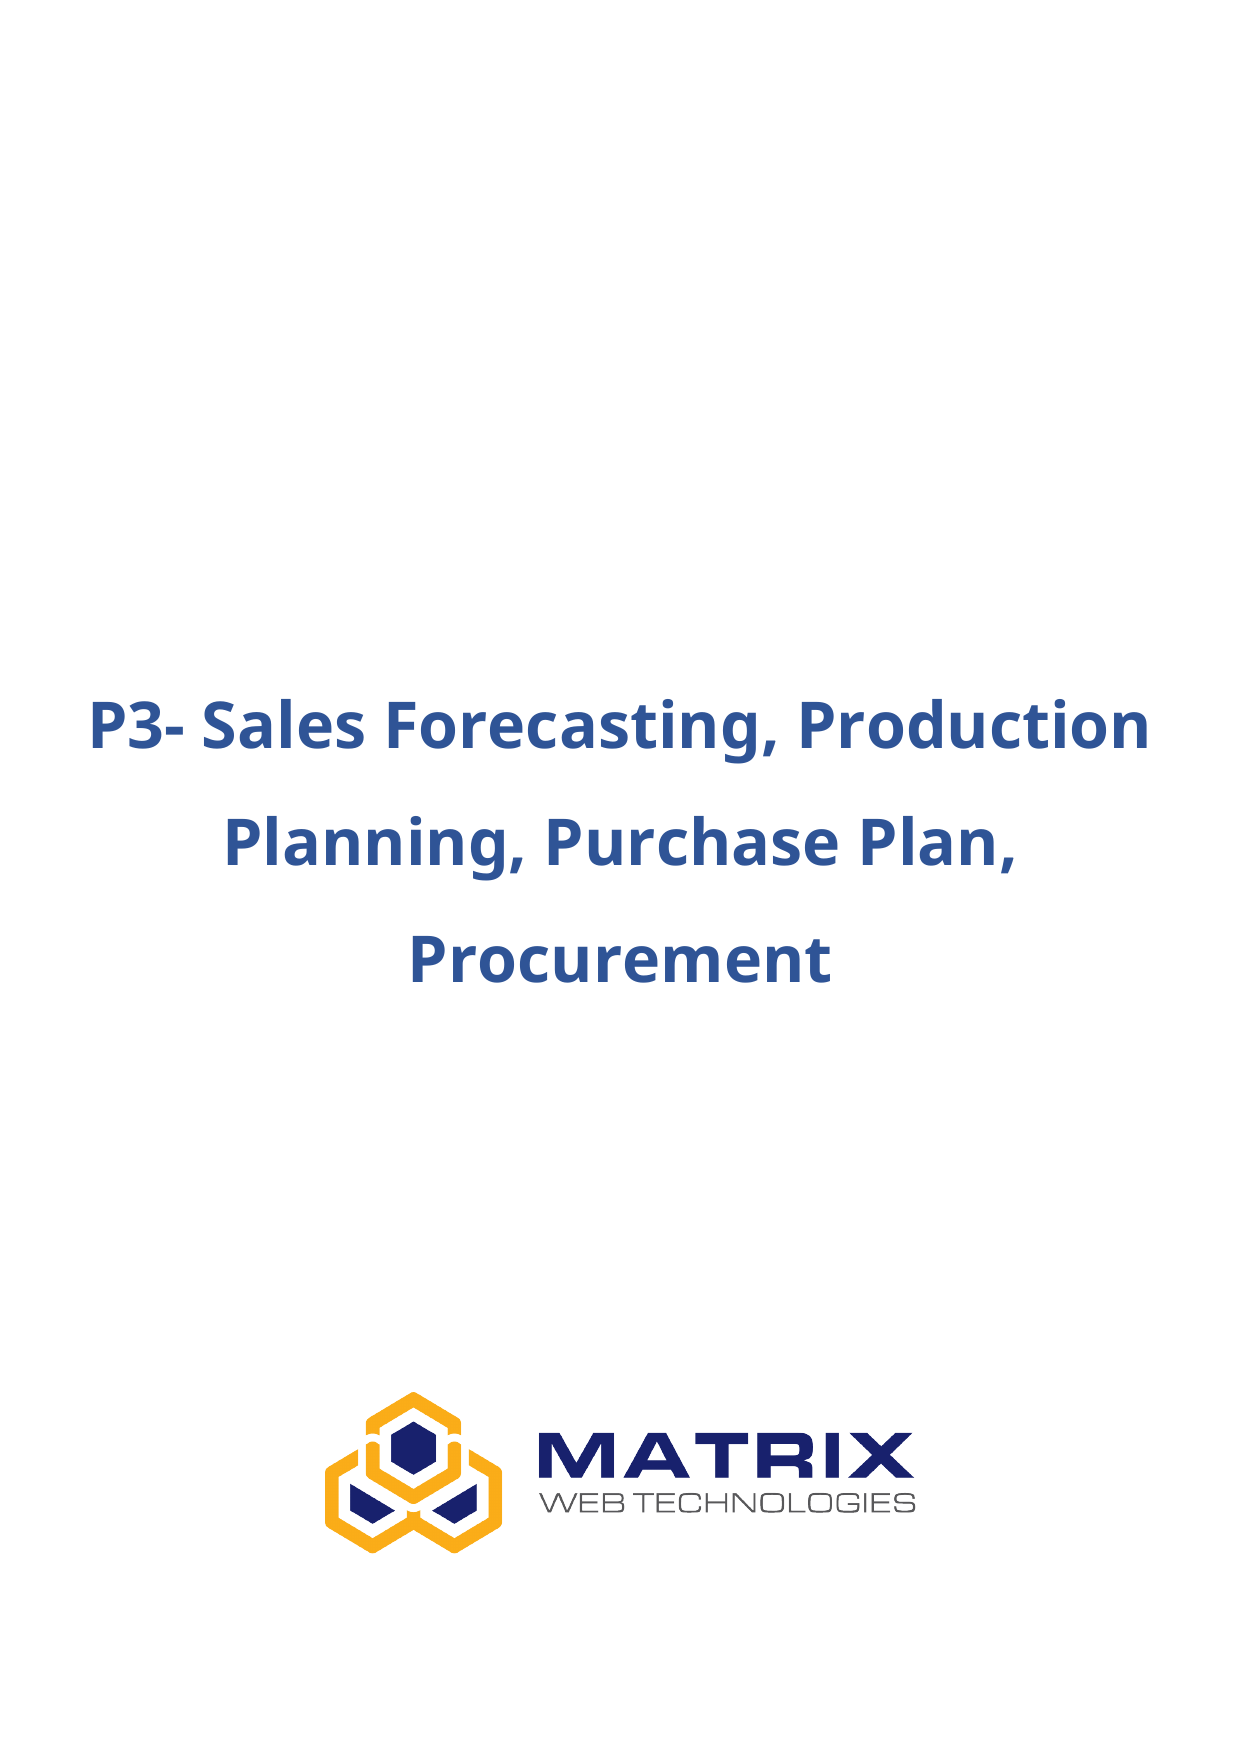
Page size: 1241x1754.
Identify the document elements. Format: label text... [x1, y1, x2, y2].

title P3- Sales Forecasting, Production Planning, Purchase Plan, Procurement [75, 679, 1165, 1001]
picture [277, 1349, 964, 1597]
